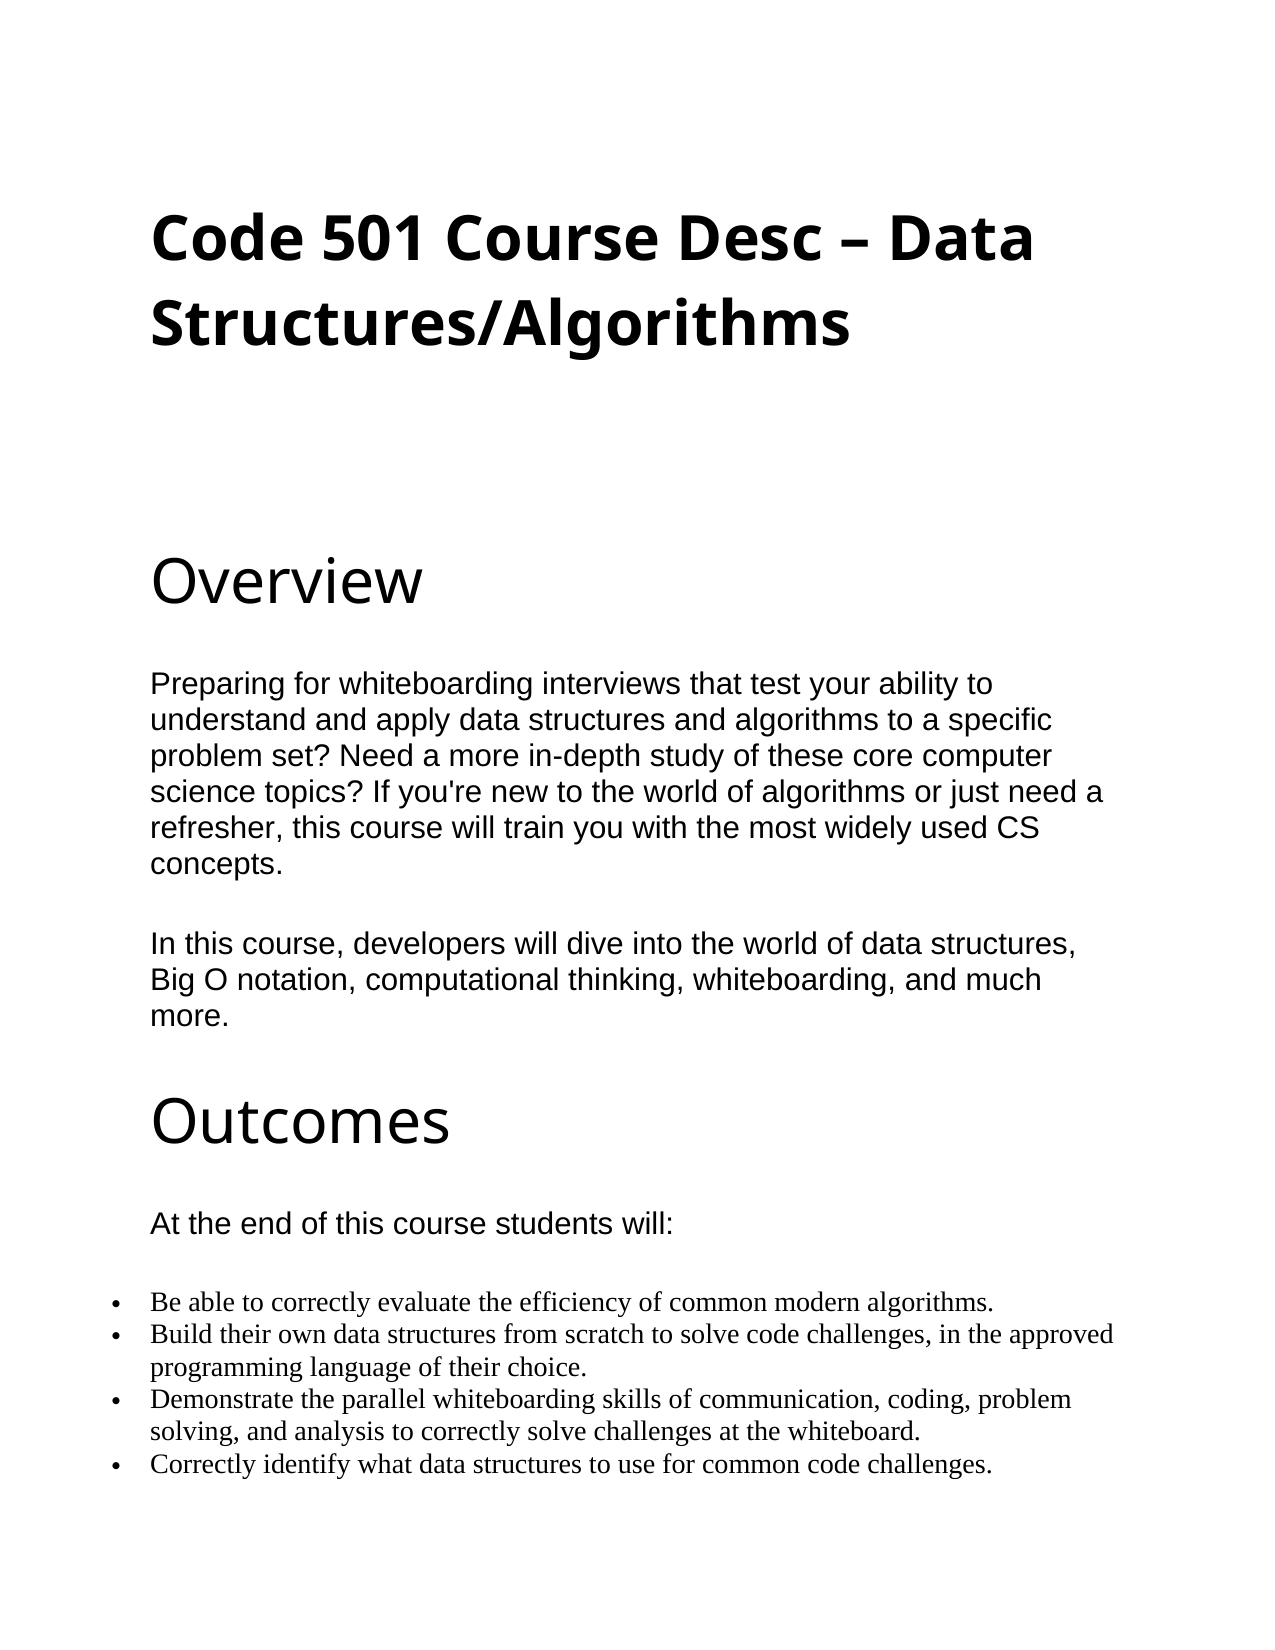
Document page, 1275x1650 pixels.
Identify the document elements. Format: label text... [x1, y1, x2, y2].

list Correctly identify what data structures to use for common code challenges. [112, 1447, 1125, 1479]
text Outcomes [150, 1076, 1125, 1161]
list Demonstrate the parallel whiteboarding skills of communication, coding, problem solving, and analysis to correctly solve challenges at the whiteboard. [112, 1382, 1125, 1447]
text Overview [150, 537, 1125, 622]
text In this course, developers will dive into the world of data structures, Big O notation, computational thinking, whiteboarding, and much more. [150, 925, 1125, 1033]
text At the end of this course students will: [150, 1205, 1125, 1241]
text Code 501 Course Desc – Data Structures/Algorithms [150, 194, 1125, 364]
text Preparing for whiteboarding interviews that test your ability to understand and apply data structures and algorithms to a specific problem set? Need a more in-depth study of these core computer science topics? If you're new to the world of algorithms or just need a refresher, this course will train you with the most widely used CS concepts. [150, 665, 1125, 881]
list Be able to correctly evaluate the efficiency of common modern algorithms. [112, 1285, 1125, 1317]
list Build their own data structures from scratch to solve code challenges, in the approved programming language of their choice. [112, 1317, 1125, 1382]
